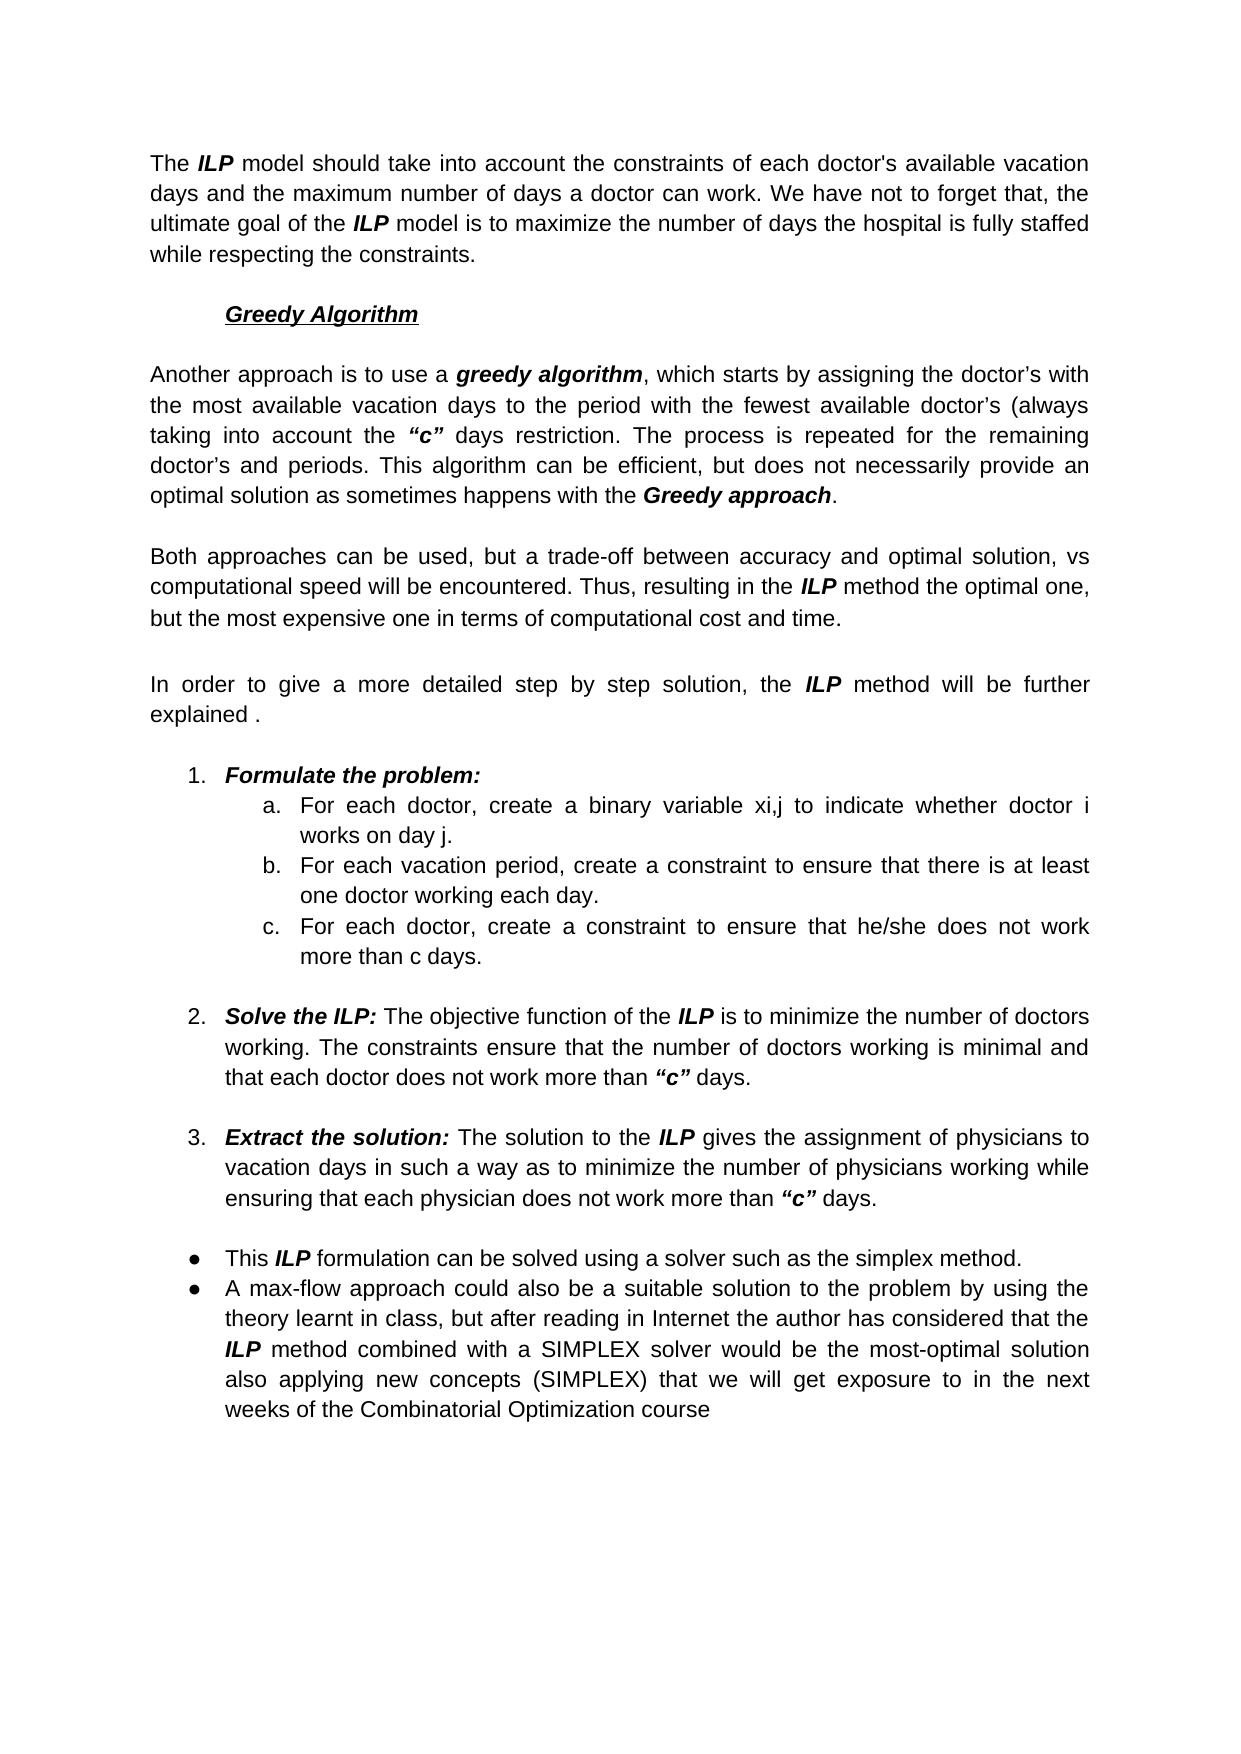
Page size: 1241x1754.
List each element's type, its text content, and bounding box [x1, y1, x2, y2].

list Solve the ILP: The objective function of the ILP is to minimize the number of doctors working. The constraints ensure that the number of doctors working is minimal and that each doctor does not work more than “c” days. [187, 1003, 1090, 1090]
list A max-flow approach could also be a suitable solution to the problem by using the theory learnt in class, but after reading in Internet the author has considered that the ILP method combined with a SIMPLEX solver would be the most-optimal solution also applying new concepts (SIMPLEX) that we will get exposure to in the next weeks of the Combinatorial Optimization course [187, 1275, 1090, 1422]
list Formulate the problem: [187, 762, 1090, 788]
text Both approaches can be used, but a trade-off between accuracy and optimal solution, vs computational speed will be encountered. Thus, resulting in the ILP method the optimal one, but the most expensive one in terms of computational cost and time. [150, 543, 1090, 633]
list For each doctor, create a constraint to ensure that he/she does not work more than c days. [262, 913, 1090, 969]
list Extract the solution: The solution to the ILP gives the assignment of physicians to vacation days in such a way as to minimize the number of physicians working while ensuring that each physician does not work more than “c” days. [187, 1124, 1090, 1211]
list For each vacation period, create a constraint to ensure that there is at least one doctor working each day. [262, 852, 1090, 909]
text Another approach is to use a greedy algorithm, which starts by assigning the doctor’s with the most available vacation days to the period with the fewest available doctor’s (always taking into account the “c” days restriction. The process is repeated for the remaining doctor’s and periods. This algorithm can be efficient, but does not necessarily provide an optimal solution as sometimes happens with the Greedy approach. [150, 361, 1090, 509]
list This ILP formulation can be solved using a solver such as the simplex method. [187, 1245, 1090, 1271]
text In order to give a more detailed step by step solution, the ILP method will be further explained . [150, 671, 1090, 727]
text The ILP model should take into account the constraints of each doctor's available vacation days and the maximum number of days a doctor can work. We have not to forget that, the ultimate goal of the ILP model is to maximize the number of days the hospital is fully staffed while respecting the constraints. [150, 150, 1090, 267]
text Greedy Algorithm [150, 301, 1090, 327]
list For each doctor, create a binary variable xi,j to indicate whether doctor i works on day j. [262, 792, 1090, 848]
